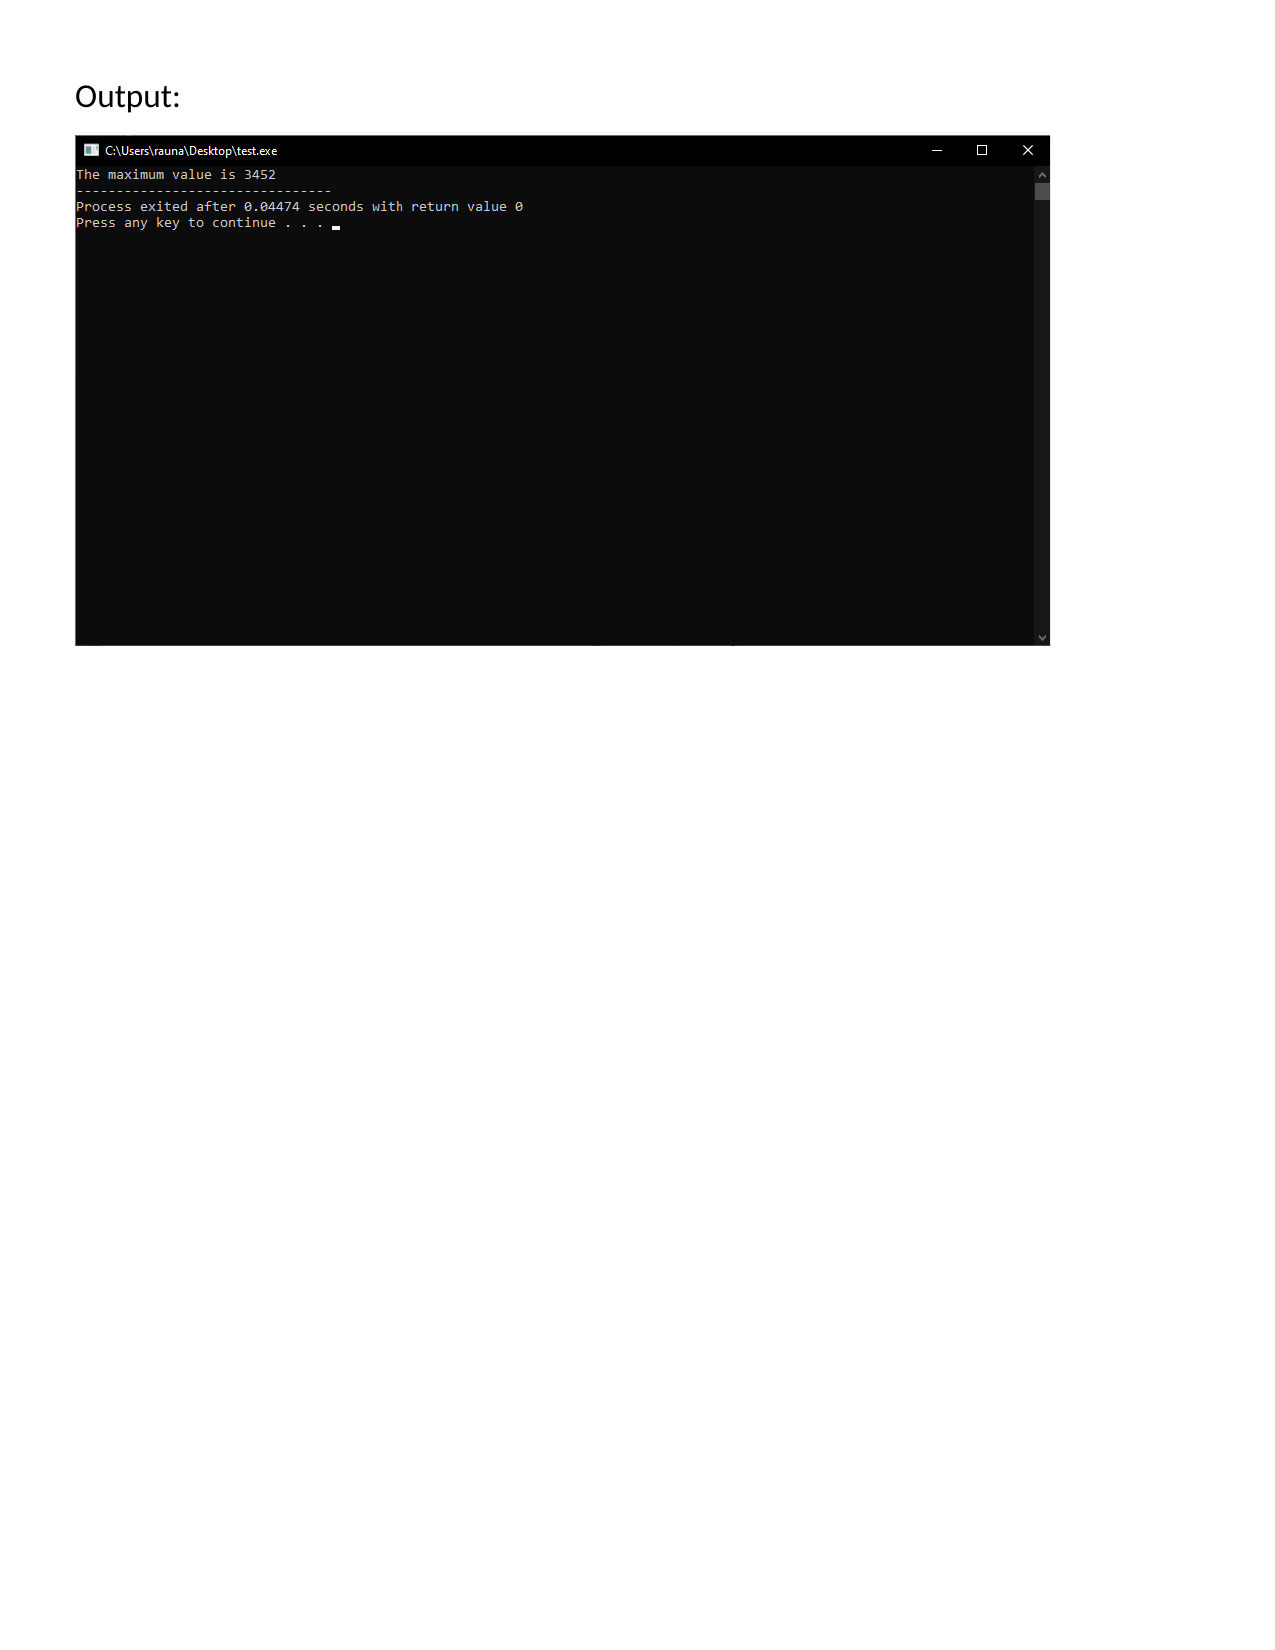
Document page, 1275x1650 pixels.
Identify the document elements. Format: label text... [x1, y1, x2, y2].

picture [75, 135, 1050, 646]
text Output: [75, 75, 1200, 116]
